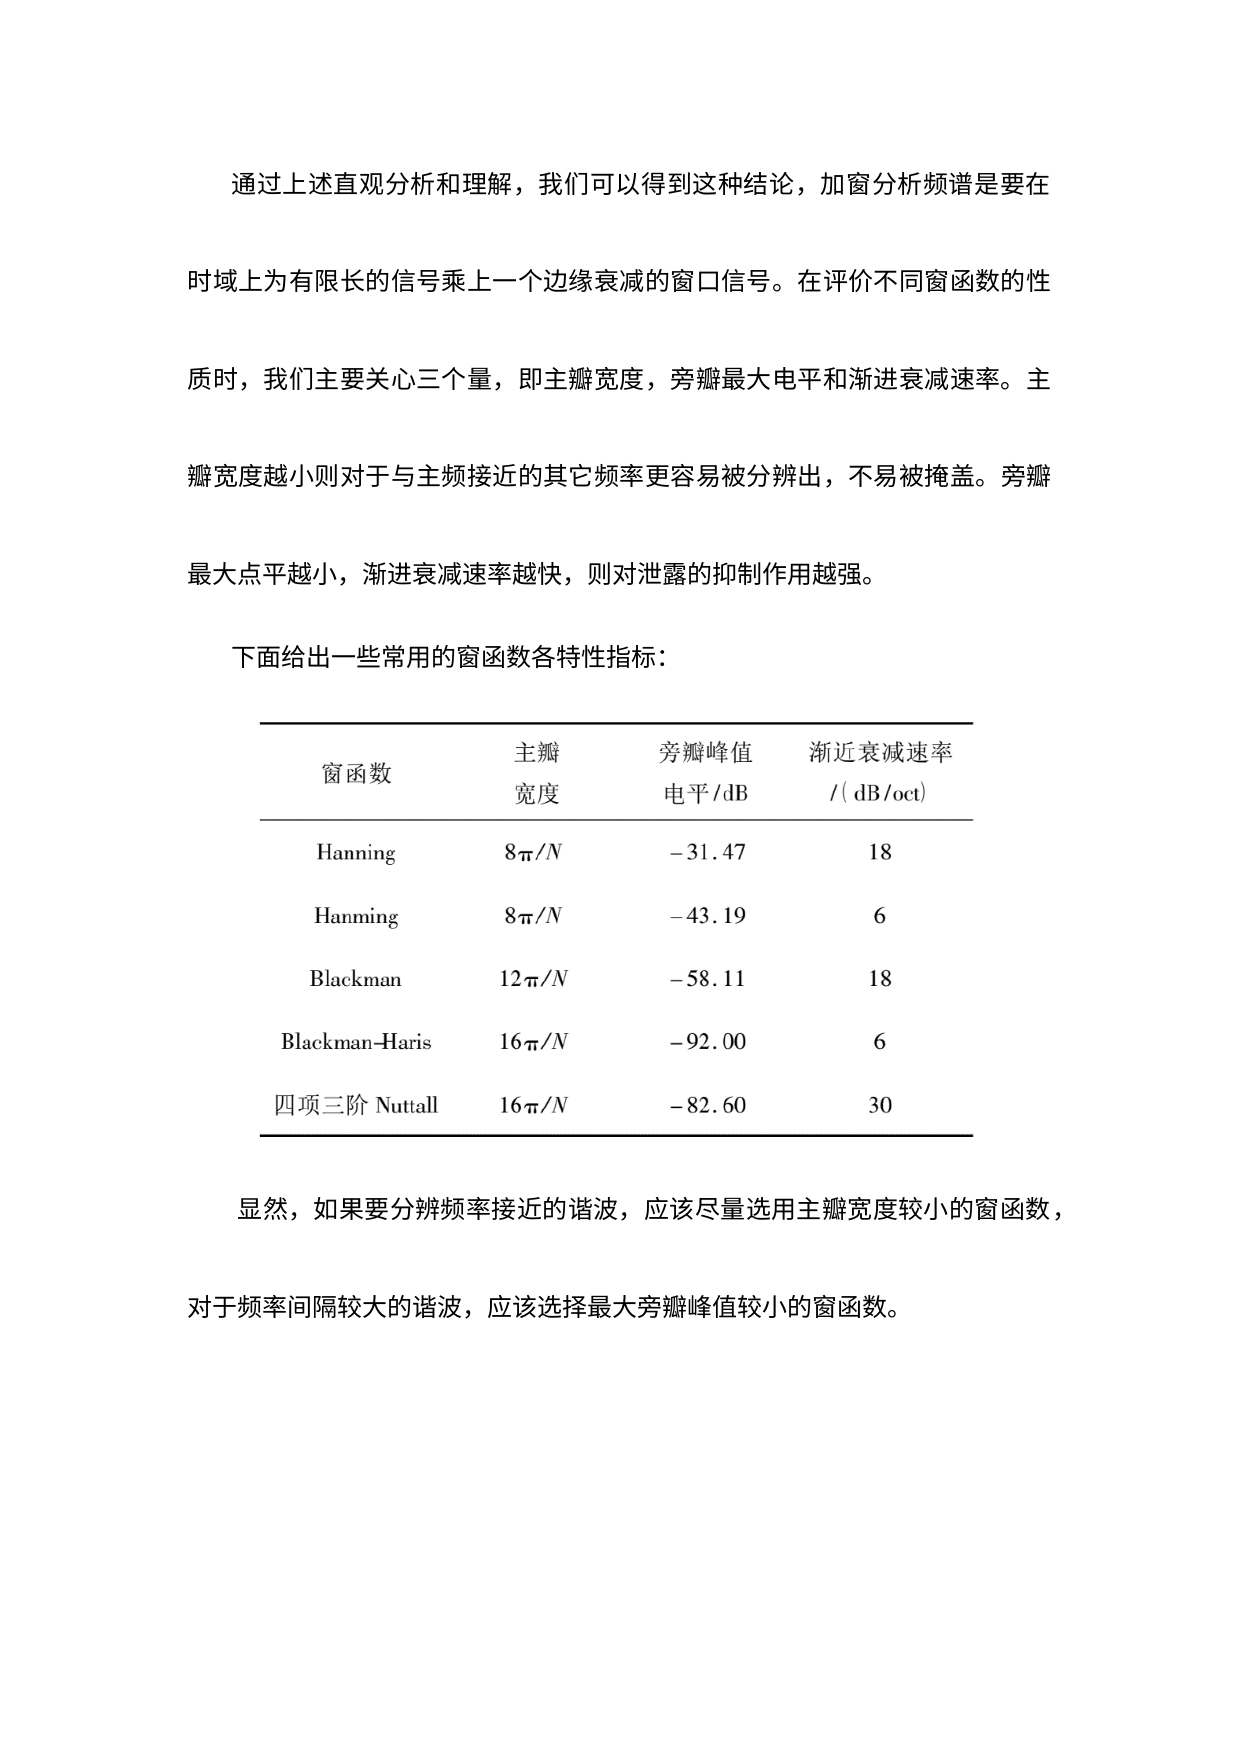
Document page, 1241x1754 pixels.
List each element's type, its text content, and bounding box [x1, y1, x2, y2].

text 通过上述直观分析和理解，我们可以得到这种结论，加窗分析频谱是要在时域上为有限长的信号乘上一个边缘衰减的窗口信号。在评价不同窗函数的性质时，我们主要关心三个量，即主瓣宽度，旁瓣最大电平和渐进衰减速率。主瓣宽度越小则对于与主频接近的其它频率更容易被分辨出，不易被掩盖。旁瓣最大点平越小，渐进衰减速率越快，则对泄露的抑制作用越强。 [187, 150, 1053, 605]
text 显然，如果要分辨频率接近的谐波，应该尽量选用主瓣宽度较小的窗函数，对于频率间隔较大的谐波，应该选择最大旁瓣峰值较小的窗函数。 [187, 1176, 1053, 1338]
text 下面给出一些常用的窗函数各特性指标： [187, 623, 1053, 688]
picture [245, 706, 996, 1151]
